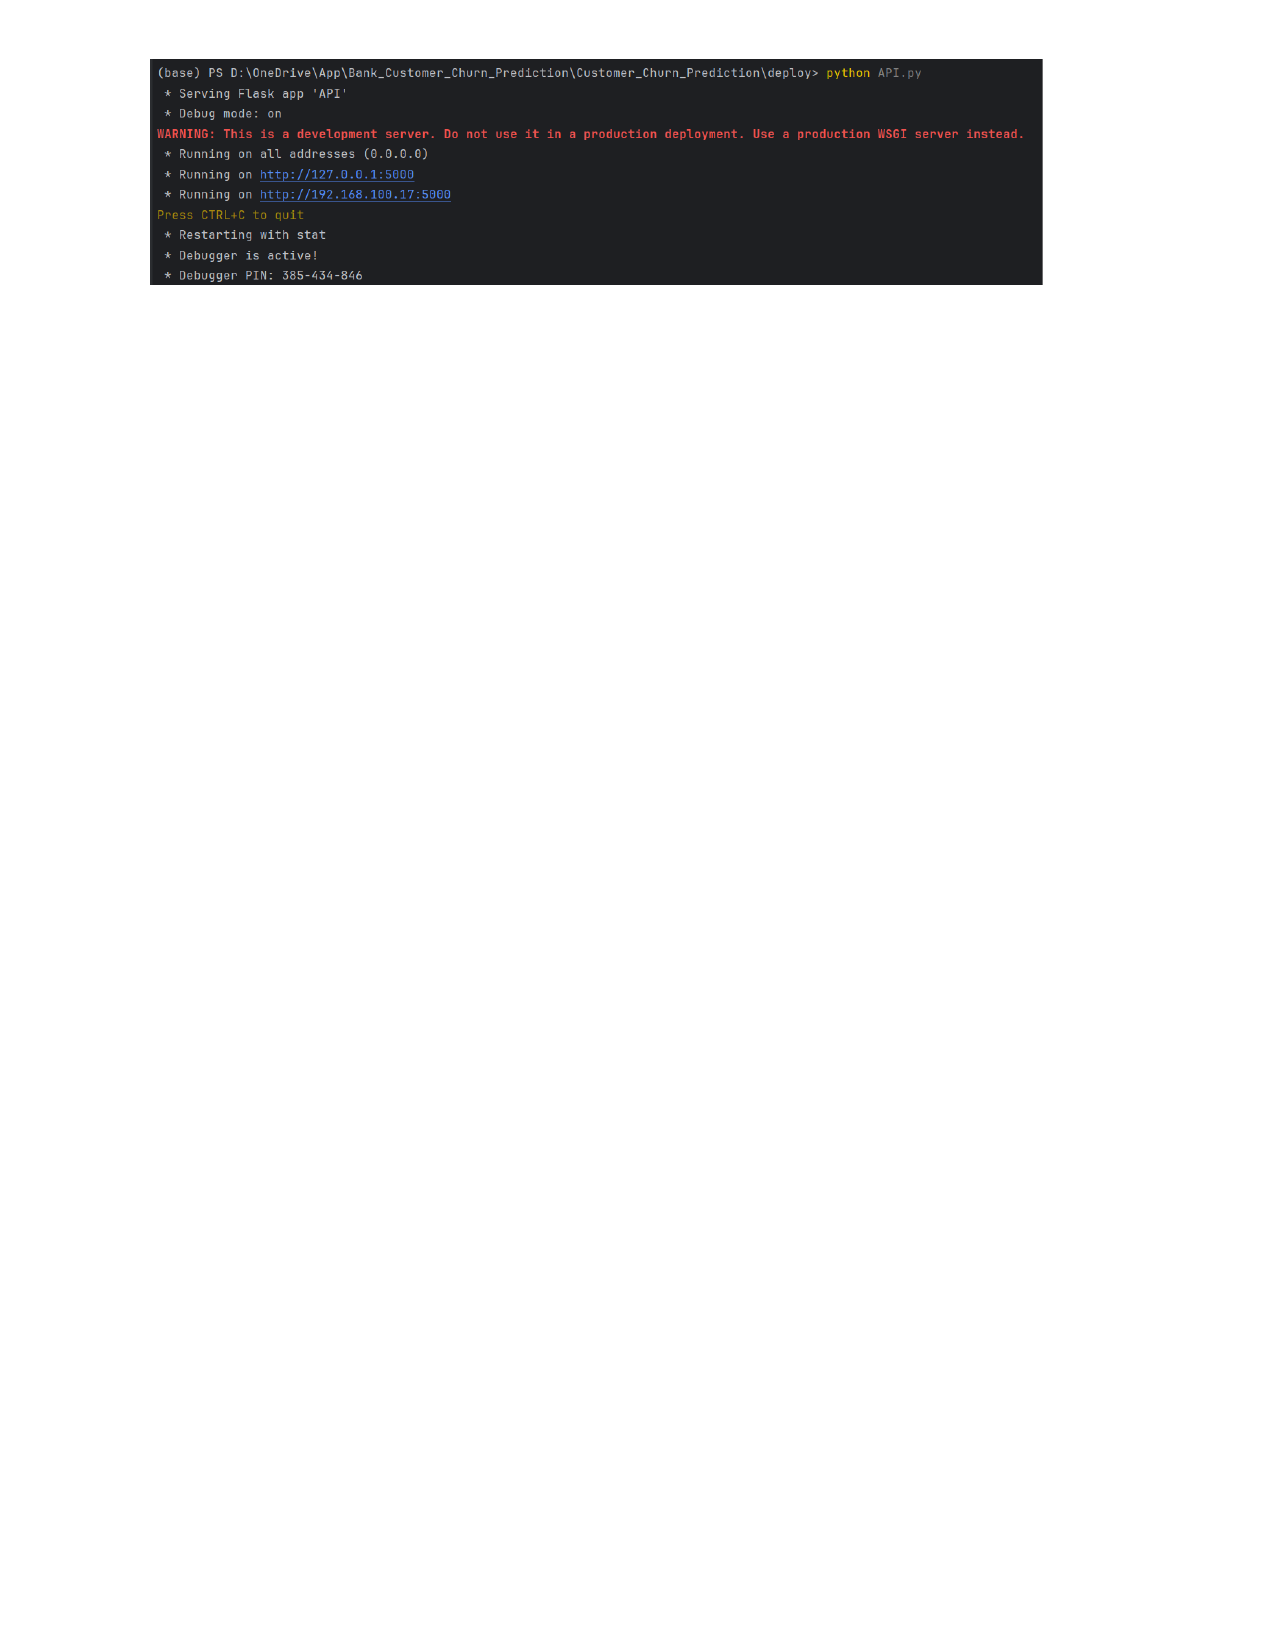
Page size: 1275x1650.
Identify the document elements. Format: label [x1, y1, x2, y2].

picture [150, 59, 1043, 285]
